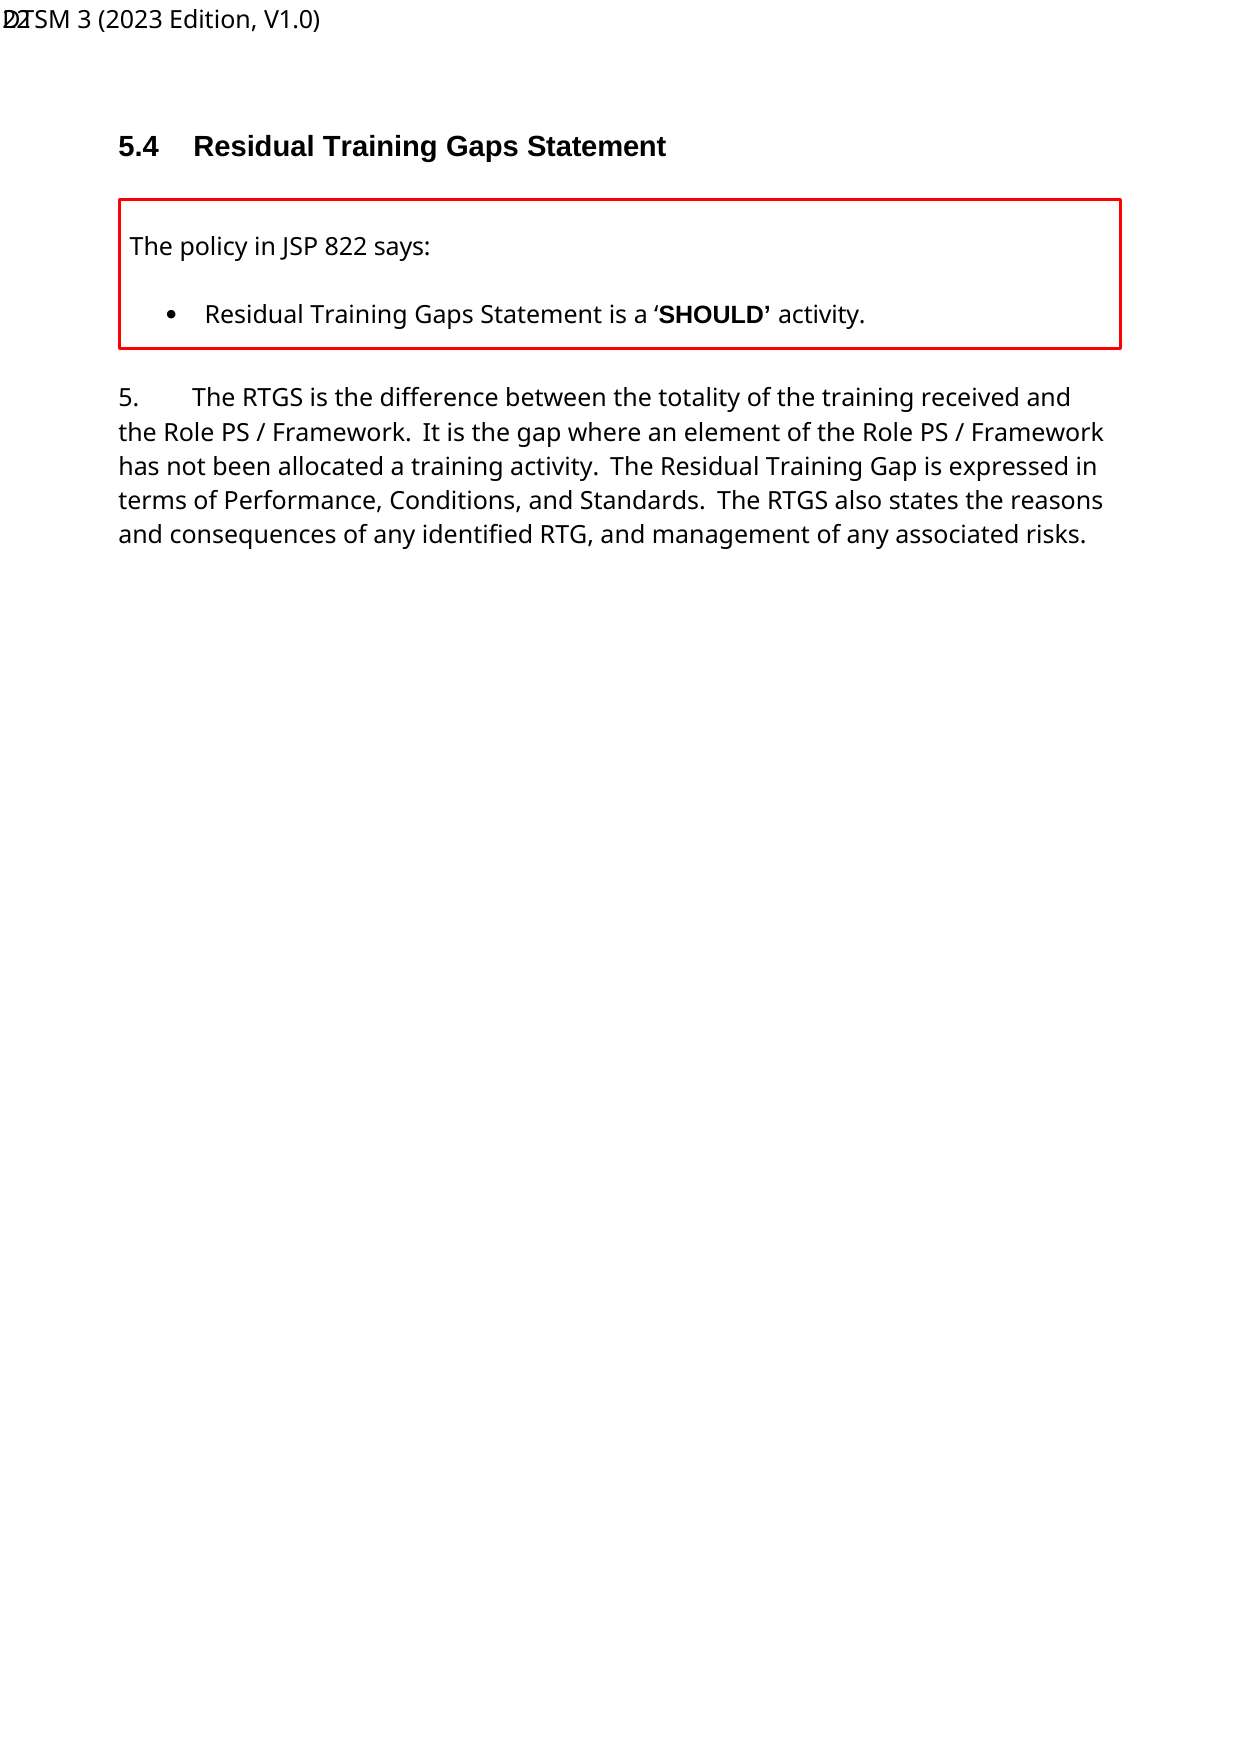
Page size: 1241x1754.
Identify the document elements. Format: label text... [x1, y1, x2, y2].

list The RTGS is the difference between the totality of the training received and the Role PS / Framework. It is the gap where an element of the Role PS / Framework has not been allocated a training activity. The Residual Training Gap is expressed in terms of Performance, Conditions, and Standards. The RTGS also states the reasons and consequences of any identified RTG, and management of any associated risks. [118, 380, 1114, 550]
subtitle Residual Training Gaps Statement [118, 129, 1137, 163]
